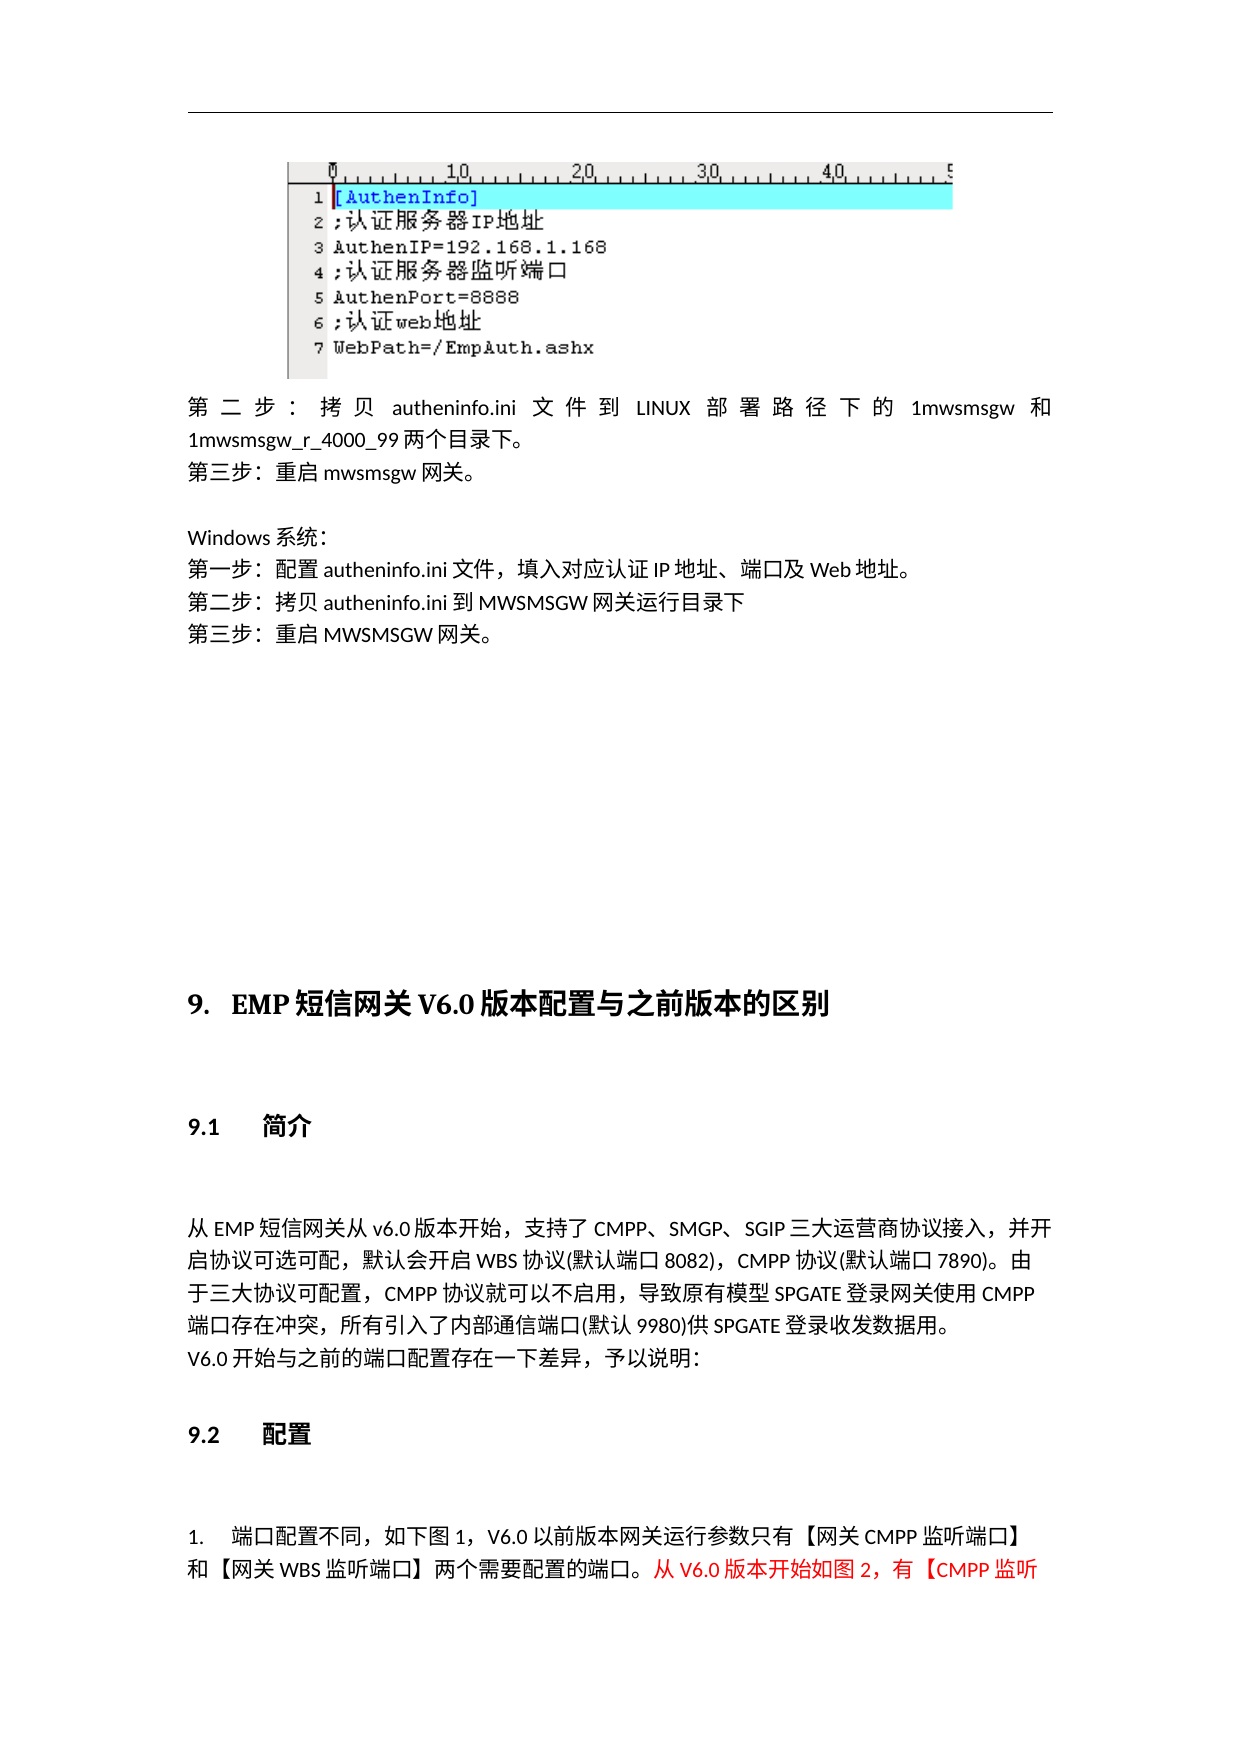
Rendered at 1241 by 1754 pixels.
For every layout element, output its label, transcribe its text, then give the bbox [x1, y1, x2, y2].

text 第二步：拷贝autheninfo.ini到MWSMSGW网关运行目录下 [187, 584, 1053, 617]
text 第一步：配置autheninfo.ini文件，填入对应认证IP地址、端口及Web地址。 [187, 552, 1053, 584]
text V6.0开始与之前的端口配置存在一下差异，予以说明： [187, 1341, 1053, 1373]
picture [287, 162, 953, 379]
text 从EMP短信网关从v6.0版本开始，支持了CMPP、SMGP、SGIP三大运营商协议接入，并开启协议可选可配，默认会开启WBS协议(默认端口8082)，CMPP协议(默认端口7890)。由于三大协议可配置，CMPP协议就可以不启用，导致原有模型SPGATE登录网关使用CMPP端口存在冲突，所有引入了内部通信端口(默认9980)供SPGATE登录收发数据用。 [187, 1211, 1053, 1341]
subtitle 简介 [187, 1092, 1053, 1157]
text Windows系统： [187, 519, 1053, 552]
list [187, 1519, 1053, 1584]
text 第三步：重启MWSMSGW网关。 [187, 617, 1053, 649]
text 第二步：拷贝autheninfo.ini文件到LINUX部署路径下的1mwsmsgw和1mwsmsgw_r_4000_99两个目录下。 [187, 389, 1053, 454]
text 第三步：重启mwsmsgw网关。 [187, 454, 1053, 487]
subtitle EMP短信网关V6.0版本配置与之前版本的区别 [187, 969, 1053, 1034]
subtitle 配置 [187, 1400, 1053, 1465]
